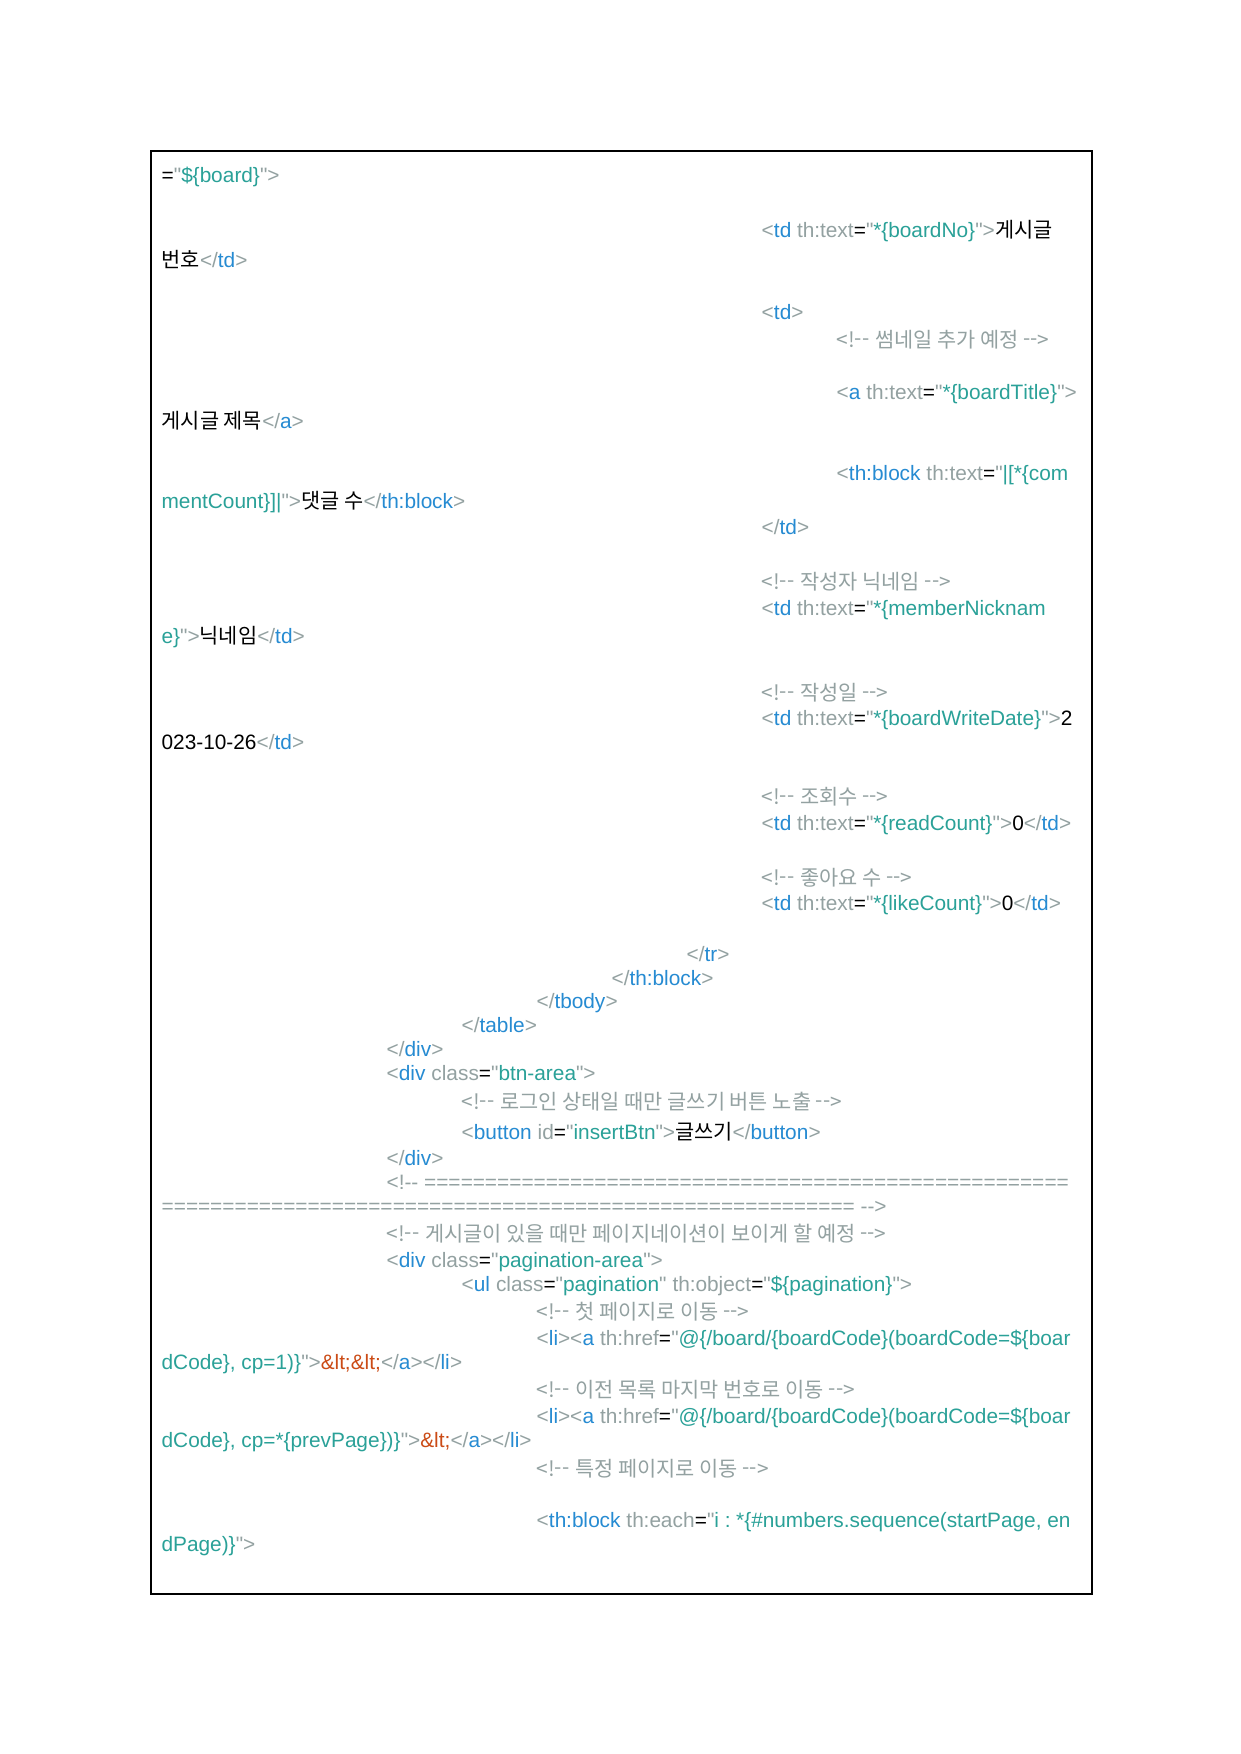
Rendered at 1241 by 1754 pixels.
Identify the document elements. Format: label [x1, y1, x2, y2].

table_header [152, 152, 1091, 1593]
